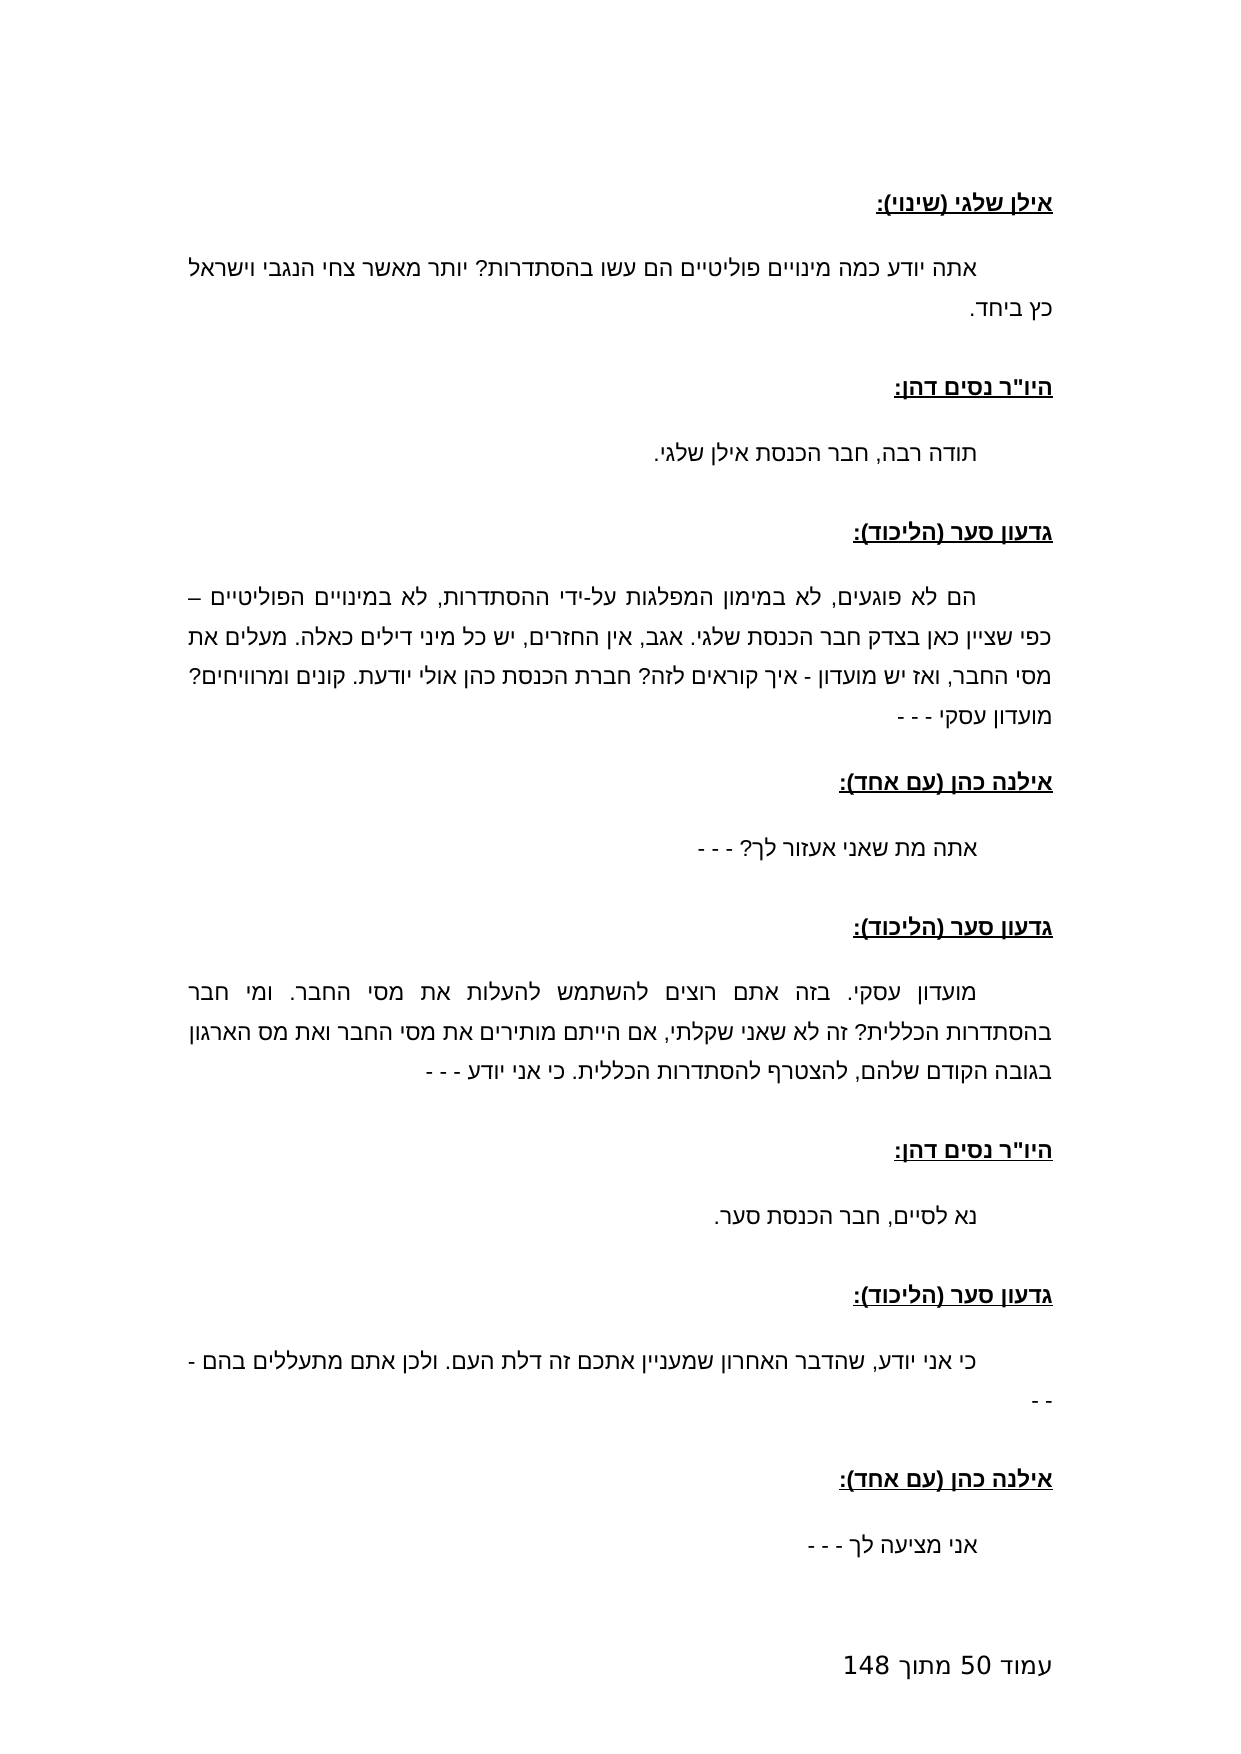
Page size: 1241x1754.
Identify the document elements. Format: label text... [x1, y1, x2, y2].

text היו"ר נסים דהן: [187, 1137, 1053, 1163]
text אתה יודע כמה מינויים פוליטיים הם עשו בהסתדרות? יותר מאשר צחי הנגבי וישראל כץ ביחד. [187, 255, 1053, 321]
text אילנה כהן (עם אחד): [187, 769, 1053, 795]
text אתה מת שאני אעזור לך? - - - [187, 834, 1053, 861]
text נא לסיים, חבר הכנסת סער. [187, 1203, 1053, 1229]
text היו"ר נסים דהן: [187, 374, 1053, 400]
text אני מציעה לך - - - [187, 1532, 1053, 1558]
text גדעון סער (הליכוד): [187, 913, 1053, 940]
text כי אני יודע, שהדבר האחרון שמעניין אתכם זה דלת העם. ולכן אתם מתעללים בהם - - - [187, 1348, 1053, 1414]
text הם לא פוגעים, לא במימון המפלגות על-ידי ההסתדרות, לא במינויים הפוליטיים – כפי שציין כאן בצדק חבר הכנסת שלגי. אגב, אין החזרים, יש כל מיני דילים כאלה. מעלים את מסי החבר, ואז יש מועדון - איך קוראים לזה? חברת הכנסת כהן אולי יודעת. קונים ומרוויחים? מועדון עסקי - - - [187, 584, 1053, 729]
text אילן שלגי (שינוי): [187, 189, 1053, 216]
text גדעון סער (הליכוד): [187, 518, 1053, 545]
text מועדון עסקי. בזה אתם רוצים להשתמש להעלות את מסי החבר. ומי חבר בהסתדרות הכללית? זה לא שאני שקלתי, אם הייתם מותירים את מסי החבר ואת מס הארגון בגובה הקודם שלהם, להצטרף להסתדרות הכללית. כי אני יודע - - - [187, 979, 1053, 1084]
text גדעון סער (הליכוד): [187, 1282, 1053, 1308]
text תודה רבה, חבר הכנסת אילן שלגי. [187, 439, 1053, 466]
text אילנה כהן (עם אחד): [187, 1466, 1053, 1493]
